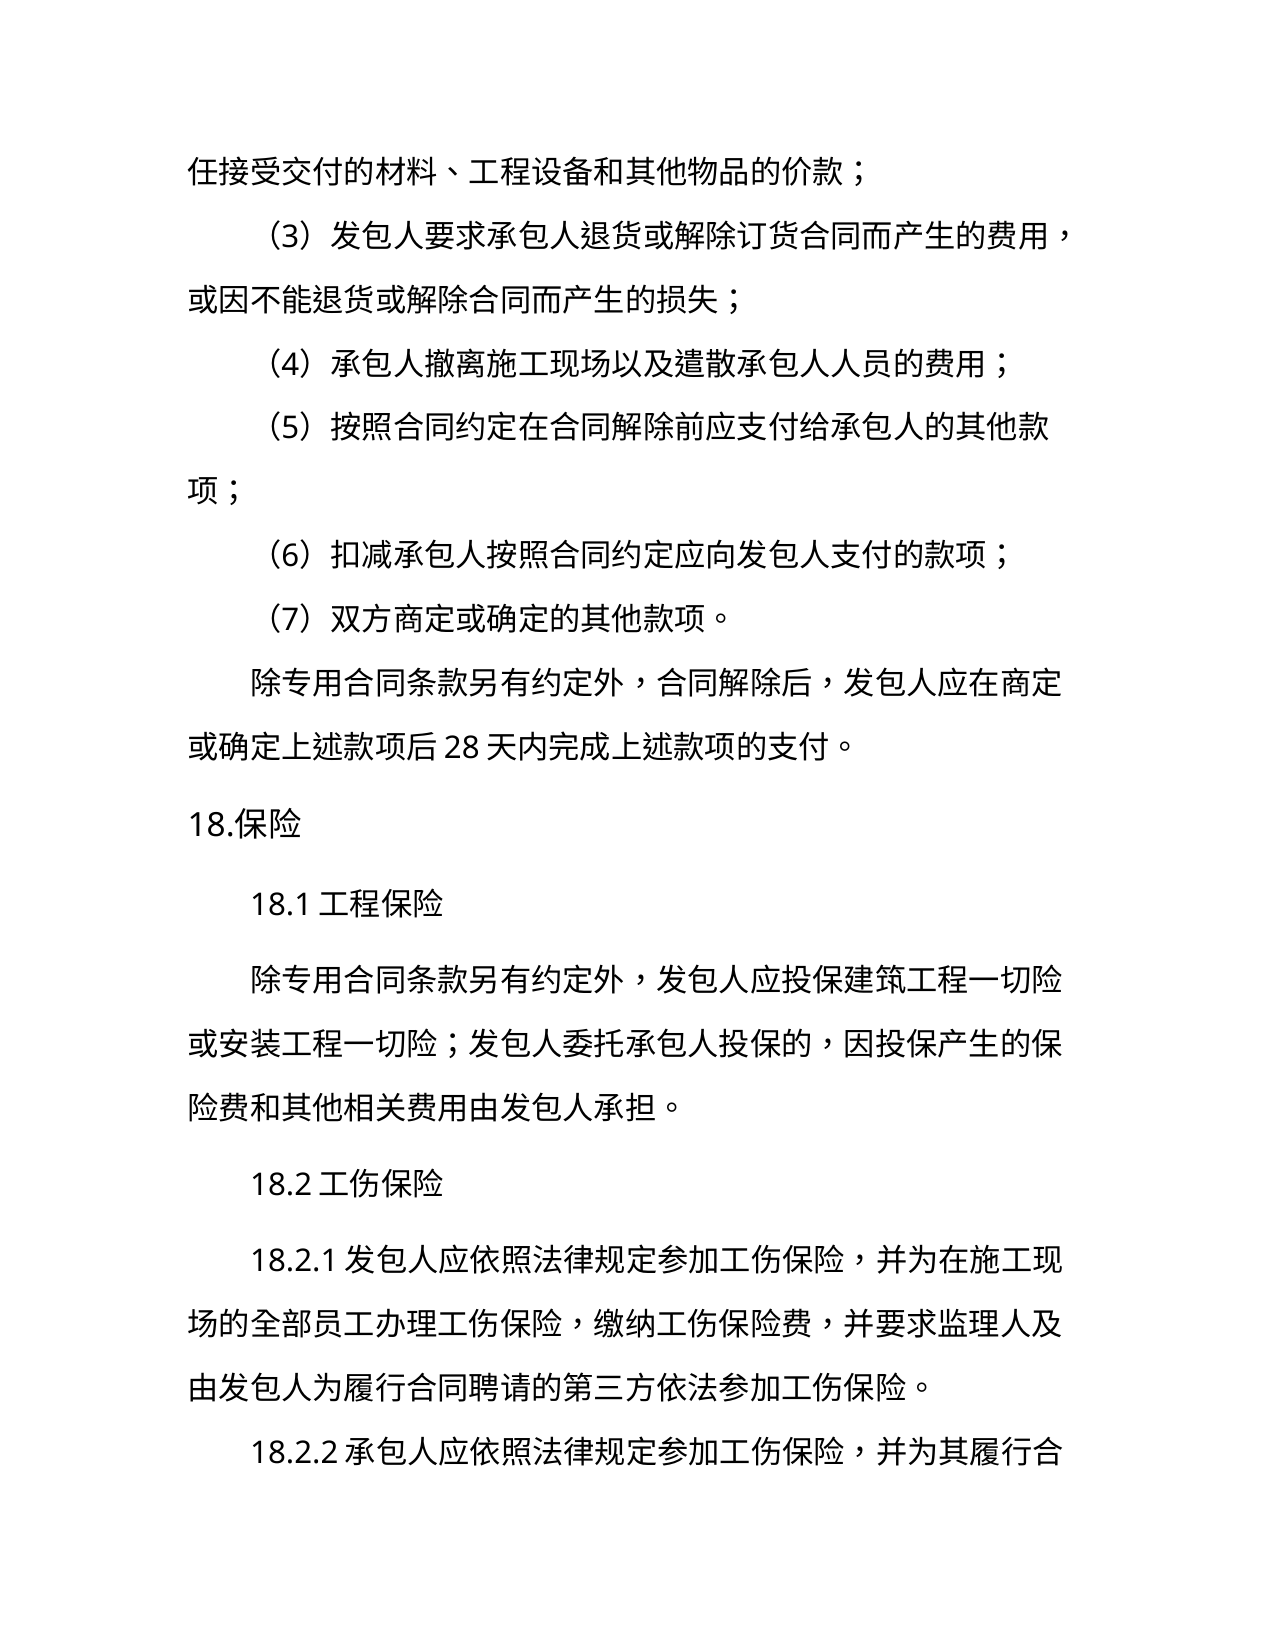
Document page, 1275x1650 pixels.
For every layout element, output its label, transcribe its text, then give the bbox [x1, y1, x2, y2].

text 除专用合同条款另有约定外，合同解除后，发包人应在商定或确定上述款项后28天内完成上述款项的支付。 [187, 661, 1087, 767]
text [187, 1430, 1087, 1473]
text （7）双方商定或确定的其他款项。 [187, 597, 1087, 639]
text （5）按照合同约定在合同解除前应支付给承包人的其他款项； [187, 405, 1087, 512]
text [187, 150, 1087, 193]
subtitle 18.保险 [187, 801, 1087, 846]
text （3）发包人要求承包人退货或解除订货合同而产生的费用，或因不能退货或解除合同而产生的损失； [187, 214, 1087, 320]
subtitle 18.1工程保险 [187, 882, 1087, 924]
subtitle 18.2工伤保险 [187, 1162, 1087, 1205]
text （4）承包人撤离施工现场以及遣散承包人人员的费用； [187, 342, 1087, 384]
text 18.2.1发包人应依照法律规定参加工伤保险，并为在施工现场的全部员工办理工伤保险，缴纳工伤保险费，并要求监理人及由发包人为履行合同聘请的第三方依法参加工伤保险。 [187, 1238, 1087, 1409]
text （6）扣减承包人按照合同约定应向发包人支付的款项； [187, 533, 1087, 576]
text 除专用合同条款另有约定外，发包人应投保建筑工程一切险或安装工程一切险；发包人委托承包人投保的，因投保产生的保险费和其他相关费用由发包人承担。 [187, 958, 1087, 1128]
